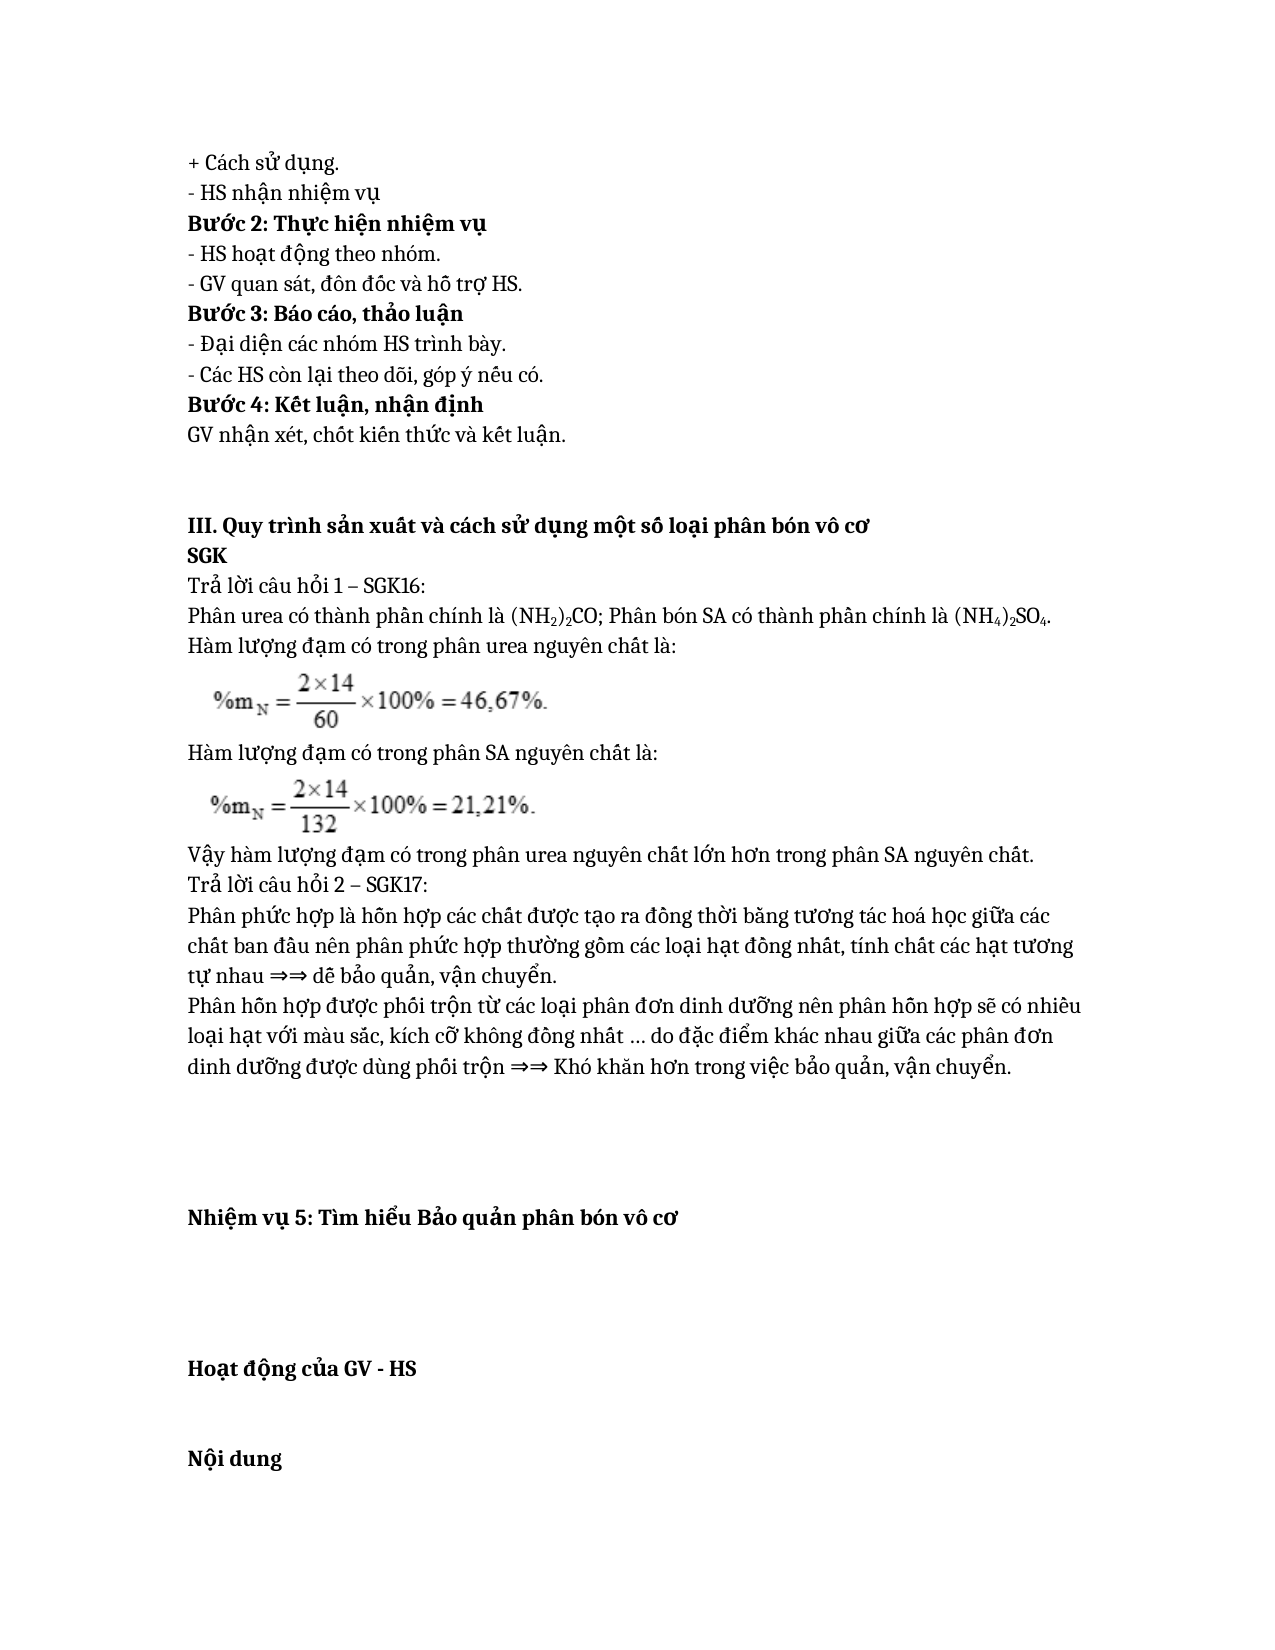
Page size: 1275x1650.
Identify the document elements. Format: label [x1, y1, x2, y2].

picture [206, 663, 558, 736]
picture [206, 769, 549, 839]
text [187, 150, 1087, 1473]
